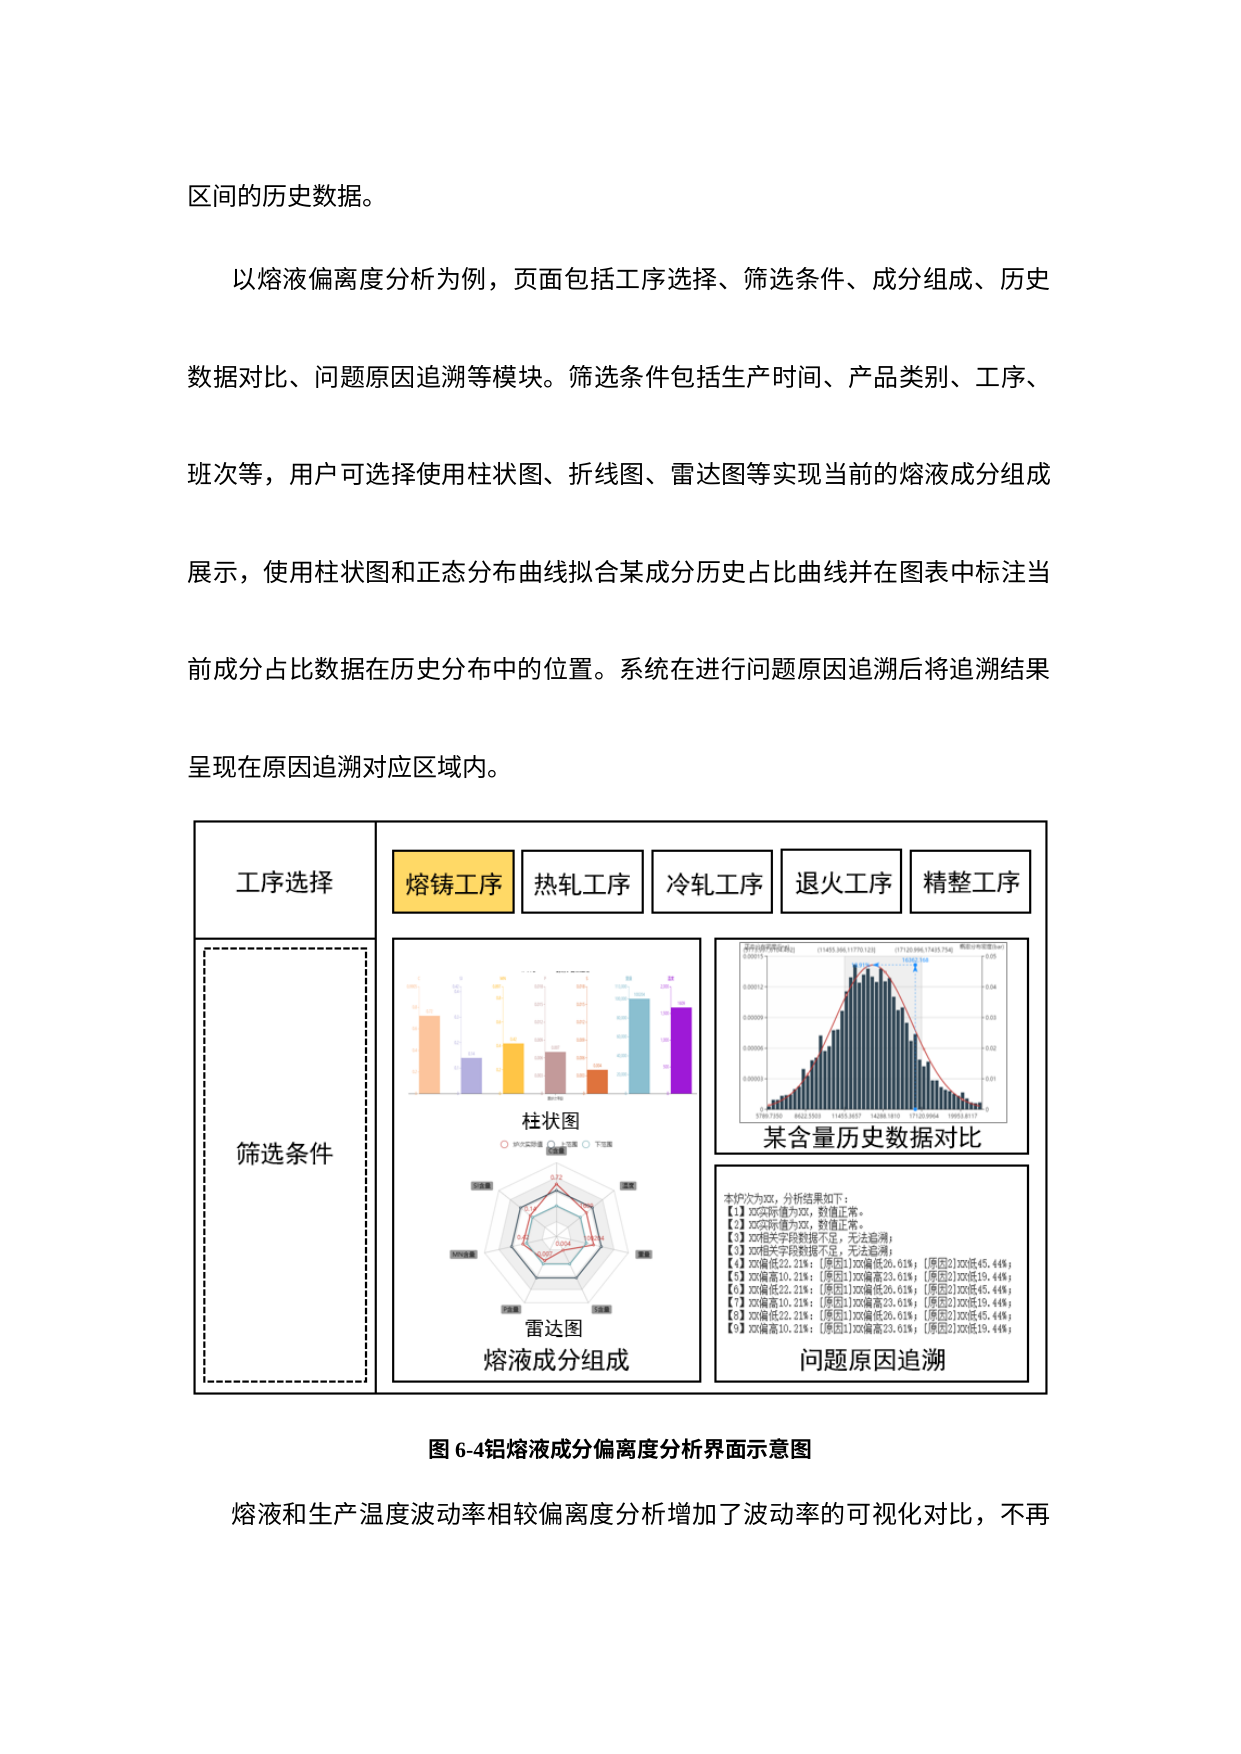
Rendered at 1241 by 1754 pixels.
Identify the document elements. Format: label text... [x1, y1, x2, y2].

picture [187, 815, 1053, 1399]
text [187, 1480, 1053, 1545]
text 以熔液偏离度分析为例，页面包括工序选择、筛选条件、成分组成、历史数据对比、问题原因追溯等模块。筛选条件包括生产时间、产品类别、工序、班次等，用户可选择使用柱状图、折线图、雷达图等实现当前的熔液成分组成展示，使用柱状图和正态分布曲线拟合某成分历史占比曲线并在图表中标注当前成分占比数据在历史分布中的位置。系统在进行问题原因追溯后将追溯结果呈现在原因追溯对应区域内。 [187, 245, 1053, 798]
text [187, 162, 1053, 227]
